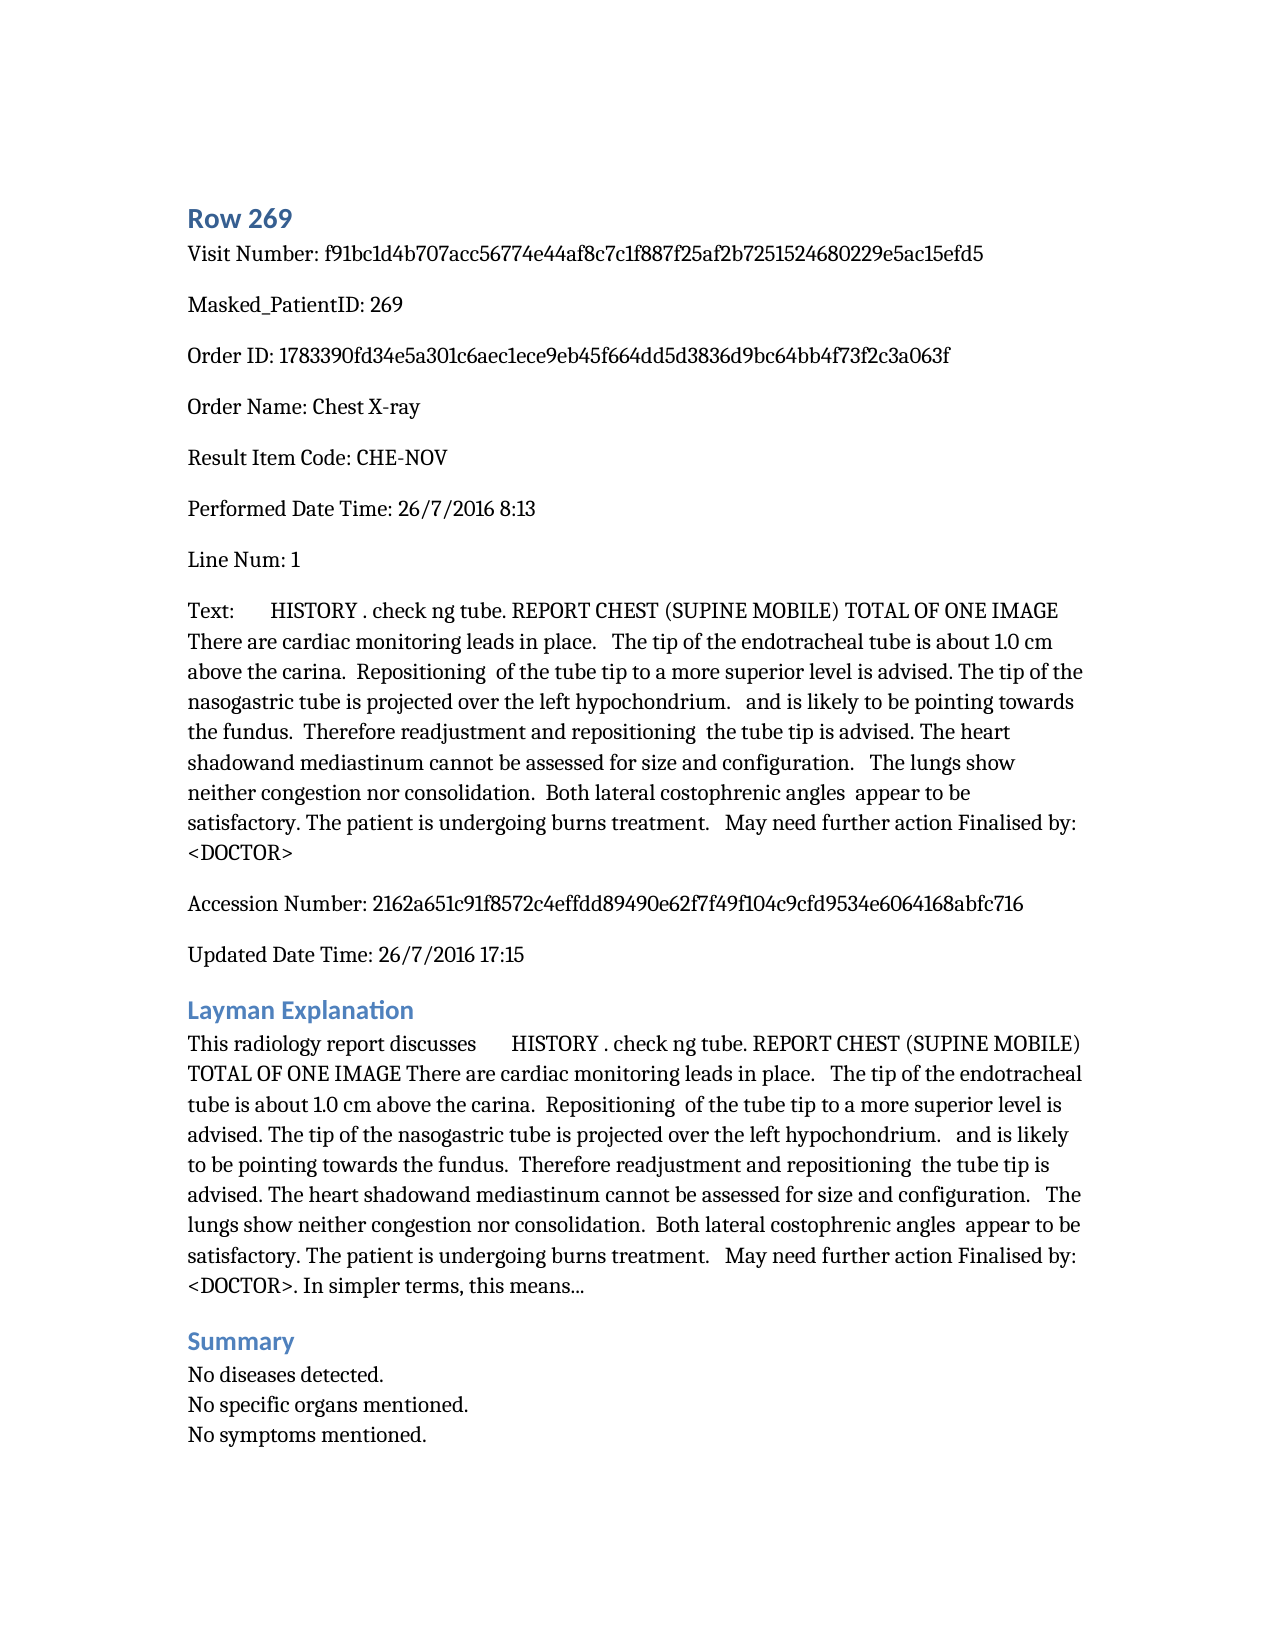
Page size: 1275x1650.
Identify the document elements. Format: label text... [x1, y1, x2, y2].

subtitle Layman Explanation [187, 993, 1087, 1026]
text Updated Date Time: 26/7/2016 17:15 [187, 942, 1087, 968]
text This radiology report discusses HISTORY . check ng tube. REPORT CHEST (SUPINE MOBILE) TOTAL OF ONE IMAGE There are cardiac monitoring leads in place. The tip of the endotracheal tube is about 1.0 cm above the carina. Repositioning of the tube tip to a more superior level is advised. The tip of the nasogastric tube is projected over the left hypochondrium. and is likely to be pointing towards the fundus. Therefore readjustment and repositioning the tube tip is advised. The heart shadowand mediastinum cannot be assessed for size and configuration. The lungs show neither congestion nor consolidation. Both lateral costophrenic angles appear to be satisfactory. The patient is undergoing burns treatment. May need further action Finalised by: <DOCTOR>. In simpler terms, this means... [187, 1031, 1087, 1299]
text Order Name: Chest X-ray [187, 394, 1087, 420]
text Visit Number: f91bc1d4b707acc56774e44af8c7c1f887f25af2b7251524680229e5ac15efd5 [187, 241, 1087, 267]
text Performed Date Time: 26/7/2016 8:13 [187, 496, 1087, 522]
text Text: HISTORY . check ng tube. REPORT CHEST (SUPINE MOBILE) TOTAL OF ONE IMAGE There are cardiac monitoring leads in place. The tip of the endotracheal tube is about 1.0 cm above the carina. Repositioning of the tube tip to a more superior level is advised. The tip of the nasogastric tube is projected over the left hypochondrium. and is likely to be pointing towards the fundus. Therefore readjustment and repositioning the tube tip is advised. The heart shadowand mediastinum cannot be assessed for size and configuration. The lungs show neither congestion nor consolidation. Both lateral costophrenic angles appear to be satisfactory. The patient is undergoing burns treatment. May need further action Finalised by: <DOCTOR> [187, 598, 1087, 866]
text Order ID: 1783390fd34e5a301c6aec1ece9eb45f664dd5d3836d9bc64bb4f73f2c3a063f [187, 343, 1087, 369]
text Accession Number: 2162a651c91f8572c4effdd89490e62f7f49f104c9cfd9534e6064168abfc716 [187, 891, 1087, 917]
text Result Item Code: CHE-NOV [187, 445, 1087, 471]
subtitle Summary [187, 1324, 1087, 1357]
subtitle Row 269 [187, 200, 1087, 236]
text Masked_PatientID: 269 [187, 292, 1087, 318]
text No diseases detected. No specific organs mentioned. No symptoms mentioned. [187, 1362, 1087, 1448]
text Line Num: 1 [187, 547, 1087, 573]
